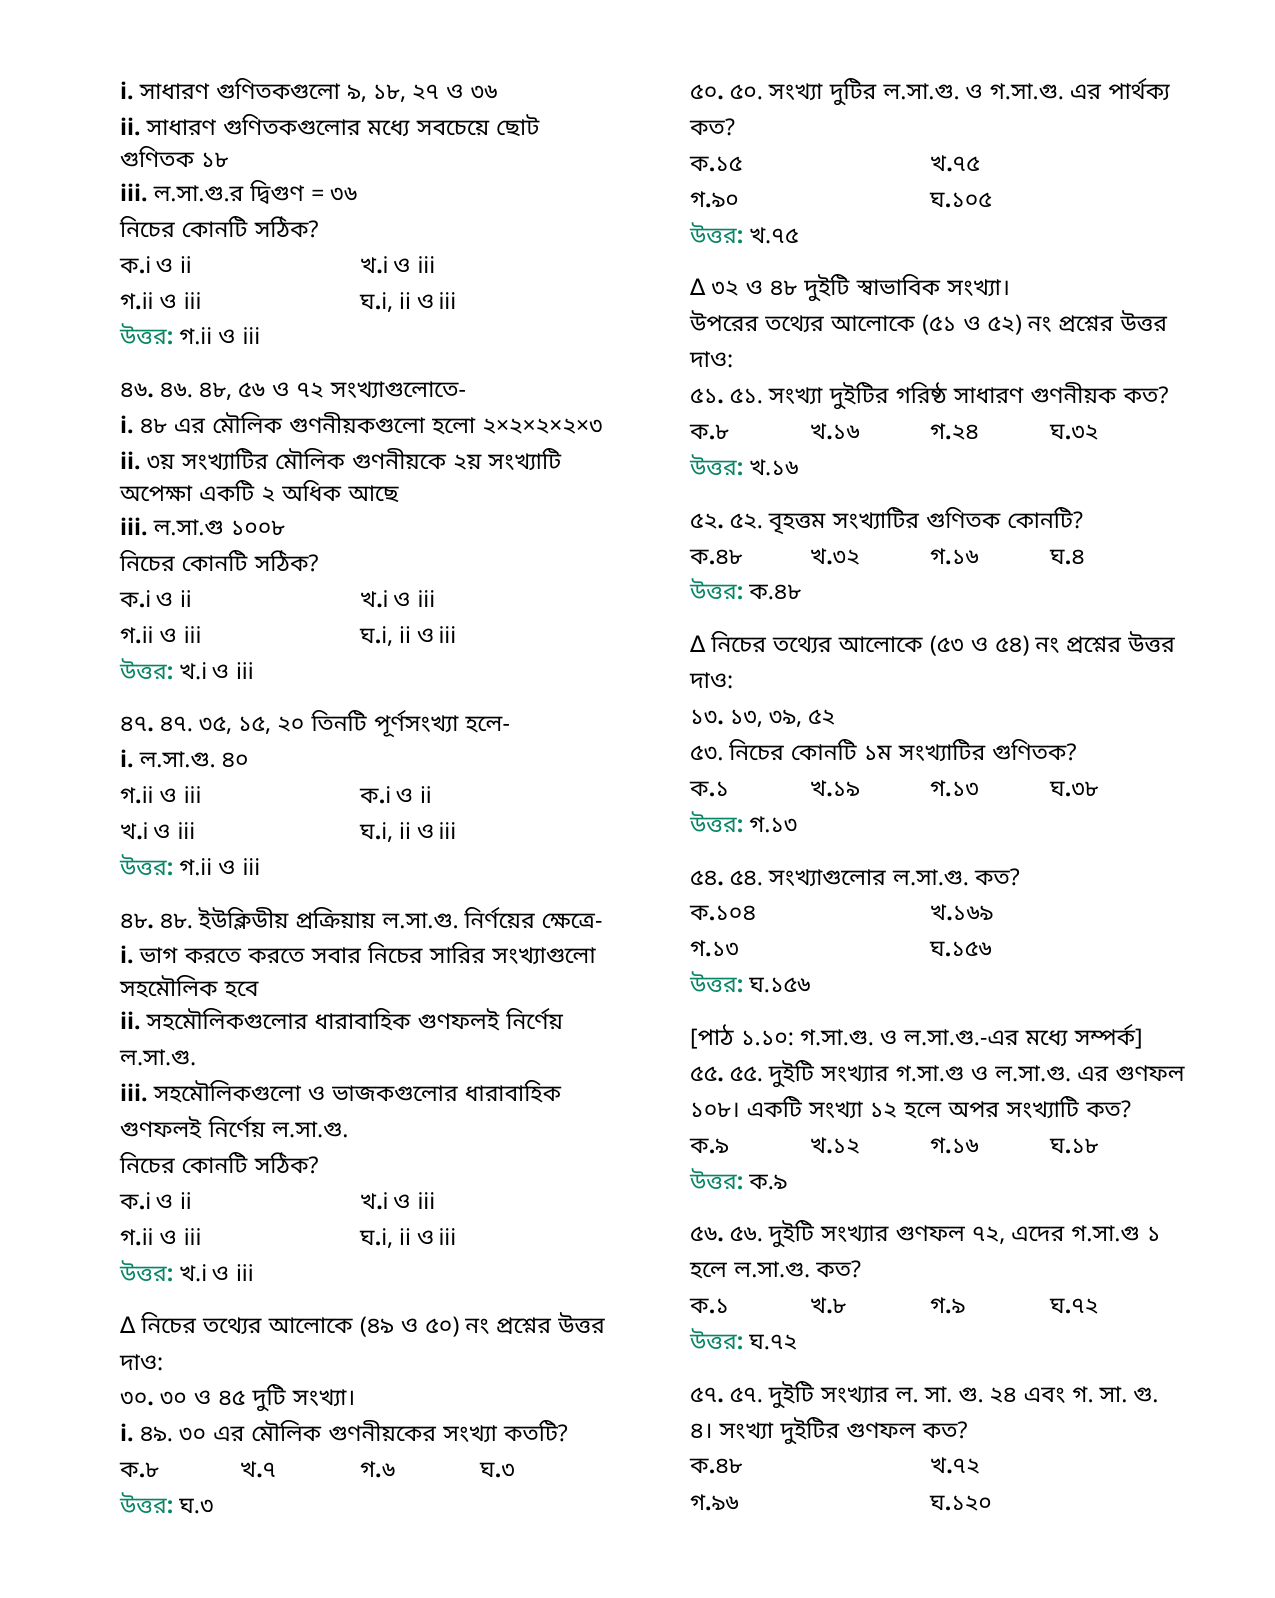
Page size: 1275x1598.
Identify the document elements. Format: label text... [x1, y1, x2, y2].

text গ.৯০ ঘ.১০৫ [690, 183, 1185, 214]
text গ.ii ও iii ঘ.i, ii ওiii [120, 1221, 615, 1252]
text ক.১ খ.১৯ গ.১৩ ঘ.৩৮ [690, 772, 1185, 803]
text ∆ নিচের তথ্যের আলোকে (৫৩ ও ৫৪) নং প্রশ্নের উত্তর দাও: [690, 628, 1185, 695]
text ক.১৫ খ.৭৫ [690, 147, 1185, 178]
text i. সাধারণ গুণিতকগুলো ৯, ১৮, ২৭ ও ৩৬ [120, 75, 615, 106]
text iii. সহমৌলিকগুলো ও ভাজকগুলোর ধারাবাহিক গুণফলই নির্ণেয় ল.সা.গু. [120, 1077, 615, 1144]
text i. ৪৮ এর মৌলিক গুণনীয়কগুলো হলো ২×২×২×২×৩ [120, 409, 615, 440]
text উত্তর: খ.১৬ [690, 451, 1185, 482]
text ক.iও ii খ.iও iii [120, 249, 615, 280]
text ৪৭. ৪৭. ৩৫, ১৫, ২০ তিনটি পূর্ণসংখ্যা হলে- [120, 707, 615, 738]
text নিচের কোনটি সঠিক? [120, 213, 615, 244]
text i. ল.সা.গু. ৪০ [120, 743, 615, 774]
text ৫০. ৫০. সংখ্যা দুটির ল.সা.গু. ও গ.সা.গু. এর পার্থক্য কত? [690, 75, 1185, 142]
text ৩০. ৩০ ও ৪৫ দুটি সংখ্যা। [120, 1381, 615, 1413]
text i. ভাগ করতে করতে সবার নিচের সারির সংখ্যাগুলো সহমৌলিক হবে [120, 939, 615, 1001]
text উত্তর: গ.ii ও iii [120, 851, 615, 882]
text ৫২. ৫২. বৃহত্তম সংখ্যাটির গুণিতক কোনটি? [690, 504, 1185, 535]
text উত্তর: ক.৯ [690, 1164, 1185, 1196]
text উত্তর: ঘ.৩ [120, 1489, 615, 1520]
text গ.ii ও iii ক.iও ii [120, 779, 615, 810]
text iii. ল.সা.গু.র দ্বিগুণ = ৩৬ [120, 177, 615, 208]
text গ.১৩ ঘ.১৫৬ [690, 932, 1185, 963]
text নিচের কোনটি সঠিক? [120, 547, 615, 578]
text ৪৬. ৪৬. ৪৮, ৫৬ ও ৭২ সংখ্যাগুলোতে- [120, 373, 615, 404]
text ক.iও ii খ.iও iii [120, 1185, 615, 1216]
text ii. সহমৌলিকগুলোর ধারাবাহিক গুণফলই নির্ণেয় ল.সা.গু. [120, 1005, 615, 1072]
text উত্তর: খ.iও iii [120, 654, 615, 686]
text খ.iও iii ঘ.i, ii ওiii [120, 815, 615, 846]
text নিচের কোনটি সঠিক? [120, 1149, 615, 1180]
text উত্তর: ক.৪৮ [690, 576, 1185, 607]
text উত্তর: গ.১৩ [690, 808, 1185, 839]
text উত্তর: খ.iও iii [120, 1257, 615, 1288]
text ৫১. ৫১. সংখ্যা দুইটির গরিষ্ঠ সাধারণ গুণনীয়ক কত? [690, 379, 1185, 410]
text ∆ নিচের তথ্যের আলোকে (৪৯ ও ৫০) নং প্রশ্নের উত্তর দাও: [120, 1309, 615, 1377]
text ১৩. ১৩, ৩৯, ৫২ [690, 700, 1185, 731]
text iii. ল.সা.গু ১০০৮ [120, 511, 615, 542]
text উত্তর: ঘ.১৫৬ [690, 968, 1185, 999]
text ৫৪. ৫৪. সংখ্যাগুলোর ল.সা.গু. কত? [690, 860, 1185, 892]
text [পাঠ ১.১০: গ.সা.গু. ও ল.সা.গু.-এর মধ্যে সম্পর্ক] [690, 1021, 1185, 1052]
text ক.iও ii খ.iও iii [120, 583, 615, 614]
text গ.ii ও iii ঘ.i, ii ওiii [120, 619, 615, 650]
text ৫৬. ৫৬. দুইটি সংখ্যার গুণফল ৭২, এদের গ.সা.গু ১ হলে ল.সা.গু. কত? [690, 1217, 1185, 1284]
text ii. সাধারণ গুণিতকগুলোর মধ্যে সবচেয়ে ছোট গুণিতক ১৮ [120, 111, 615, 173]
text উত্তর: গ.ii ও iii [120, 321, 615, 352]
text উত্তর: ঘ.৭২ [690, 1325, 1185, 1356]
text ক.৯ খ.১২ গ.১৬ ঘ.১৮ [690, 1129, 1185, 1160]
text ∆ ৩২ ও ৪৮ দুইটি স্বাভাবিক সংখ্যা। [690, 271, 1185, 303]
text ৫৭. ৫৭. দুইটি সংখ্যার ল. সা. গু. ২৪ এবং গ. সা. গু. ৪। সংখ্যা দুইটির গুণফল কত? [690, 1378, 1185, 1445]
text উপরের তথ্যের আলোকে (৫১ ও ৫২) নং প্রশ্নের উত্তর দাও: [690, 307, 1185, 374]
text ৫৫. ৫৫. দুইটি সংখ্যার গ.সা.গু ও ল.সা.গু. এর গুণফল ১০৮। একটি সংখ্যা ১২ হলে অপর সংখ্যাটি কত? [690, 1057, 1185, 1124]
text ক.৮ খ.৭ গ.৬ ঘ.৩ [120, 1453, 615, 1484]
text ক.৪৮ খ.৭২ [690, 1449, 1185, 1481]
text ৫৩. নিচের কোনটি ১ম সংখ্যাটির গুণিতক? [690, 736, 1185, 767]
text ক.১ খ.৮ গ.৯ ঘ.৭২ [690, 1289, 1185, 1320]
text ক.১০৪ খ.১৬৯ [690, 896, 1185, 928]
text ক.৮ খ.১৬ গ.২৪ ঘ.৩২ [690, 415, 1185, 446]
text ক.৪৮ খ.৩২ গ.১৬ ঘ.৪ [690, 539, 1185, 571]
text উত্তর: খ.৭৫ [690, 219, 1185, 250]
text গ.৯৬ ঘ.১২০ [690, 1485, 1185, 1517]
text ৪৮. ৪৮. ইউক্লিডীয় প্রক্রিয়ায় ল.সা.গু. নির্ণয়ের ক্ষেত্রে- [120, 903, 615, 935]
text i. ৪৯. ৩০ এর মৌলিক গুণনীয়কের সংখ্যা কতটি? [120, 1417, 615, 1448]
text ii. ৩য় সংখ্যাটির মৌলিক গুণনীয়কে ২য় সংখ্যাটি অপেক্ষা একটি ২ অধিক আছে [120, 445, 615, 507]
text গ.ii ও iii ঘ.i, ii ওiii [120, 284, 615, 316]
